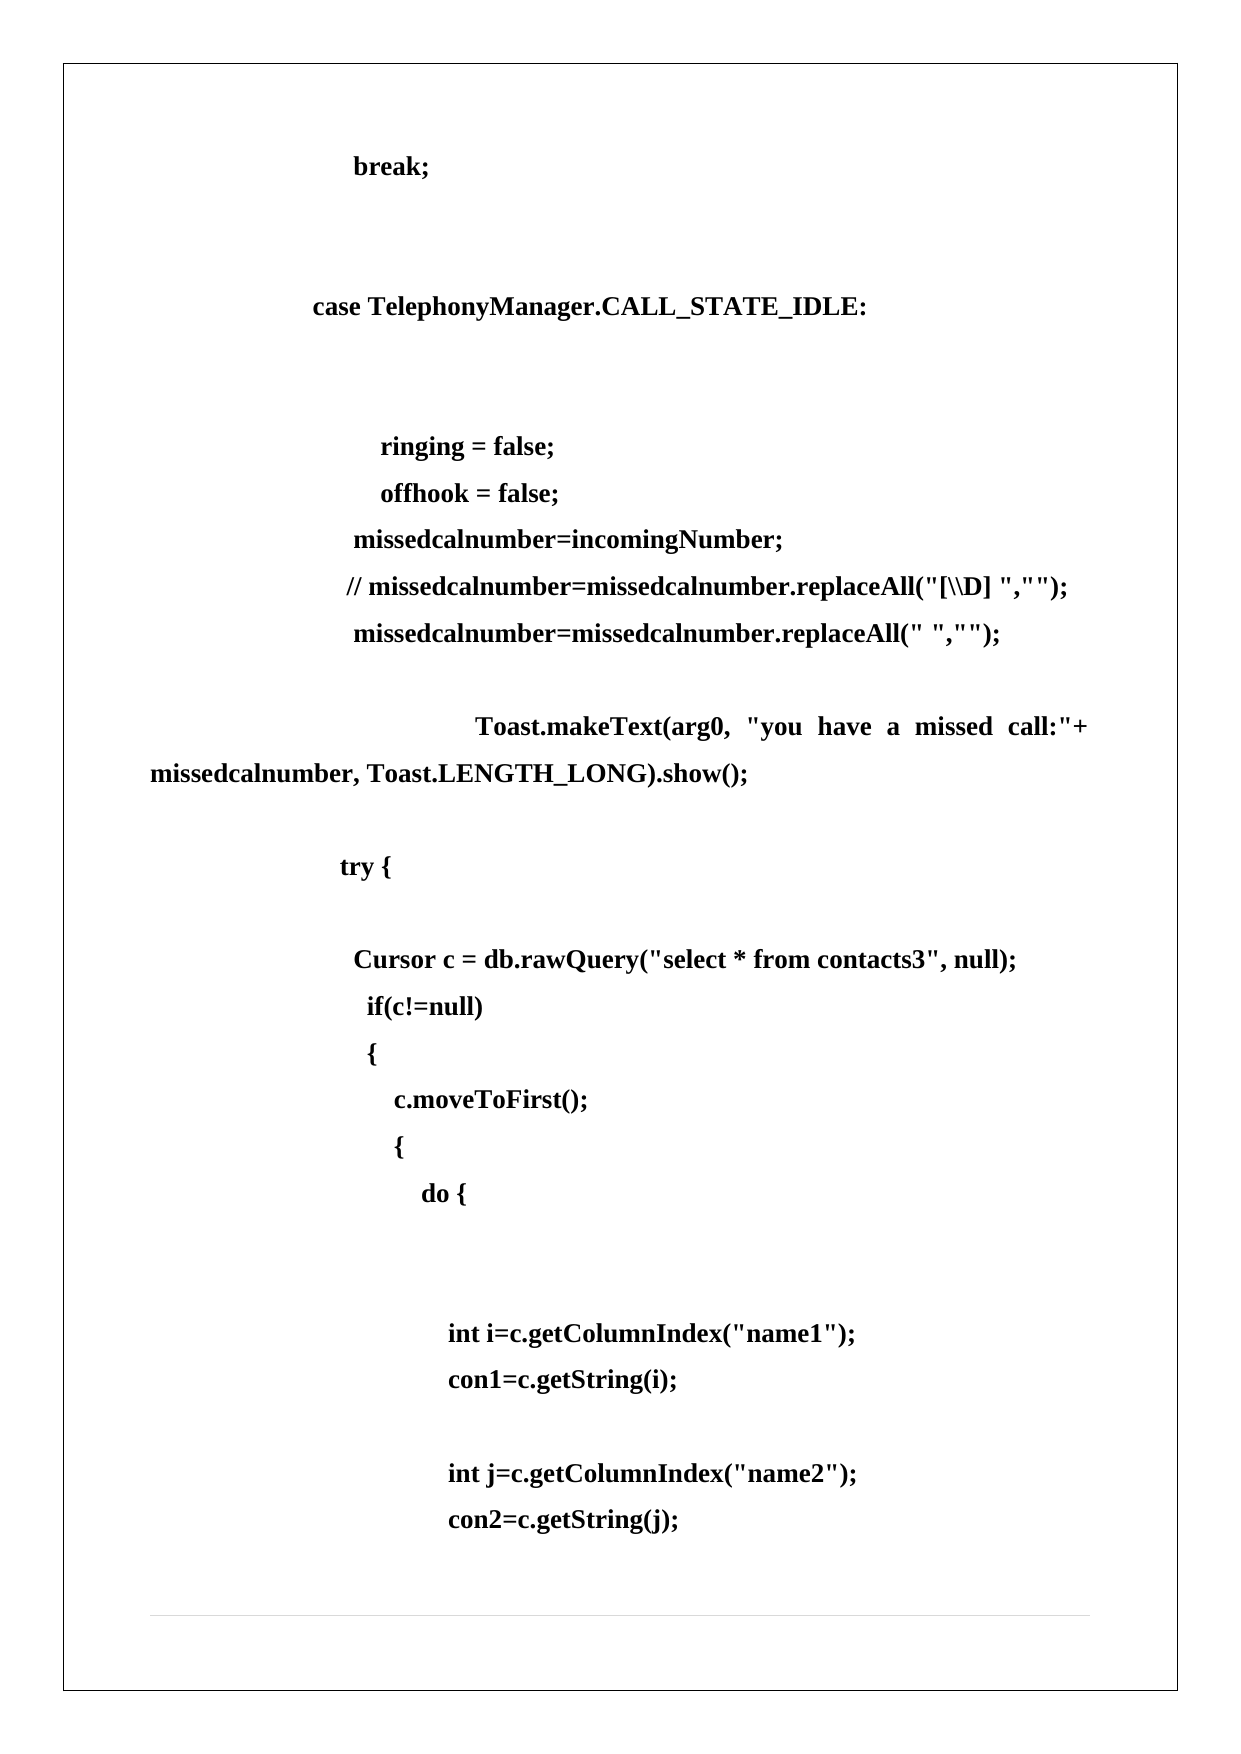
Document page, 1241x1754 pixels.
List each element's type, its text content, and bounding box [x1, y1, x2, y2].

text int j=c.getColumnIndex("name2"); [150, 1457, 1090, 1488]
text do { [150, 1177, 1090, 1208]
text { [150, 1037, 1090, 1068]
text missedcalnumber=incomingNumber; [150, 523, 1090, 554]
text con2=c.getString(j); [150, 1503, 1090, 1534]
text break; [150, 150, 1090, 181]
text if(c!=null) [150, 990, 1090, 1021]
text int i=c.getColumnIndex("name1"); [150, 1317, 1090, 1348]
text offhook = false; [150, 477, 1090, 508]
text Cursor c = db.rawQuery("select * from contacts3", null); [150, 943, 1090, 974]
text // missedcalnumber=missedcalnumber.replaceAll("[\\D] ",""); [150, 570, 1090, 601]
text try { [150, 850, 1090, 881]
text ringing = false; [150, 430, 1090, 461]
text c.moveToFirst(); [150, 1083, 1090, 1114]
text case TelephonyManager.CALL_STATE_IDLE: [150, 290, 1090, 321]
text { [150, 1130, 1090, 1161]
text missedcalnumber=missedcalnumber.replaceAll(" ",""); [150, 617, 1090, 648]
text Toast.makeText(arg0, "you have a missed call:"+ missedcalnumber, Toast.LENGTH_LONG).show(); [150, 710, 1090, 788]
text con1=c.getString(i); [150, 1363, 1090, 1394]
